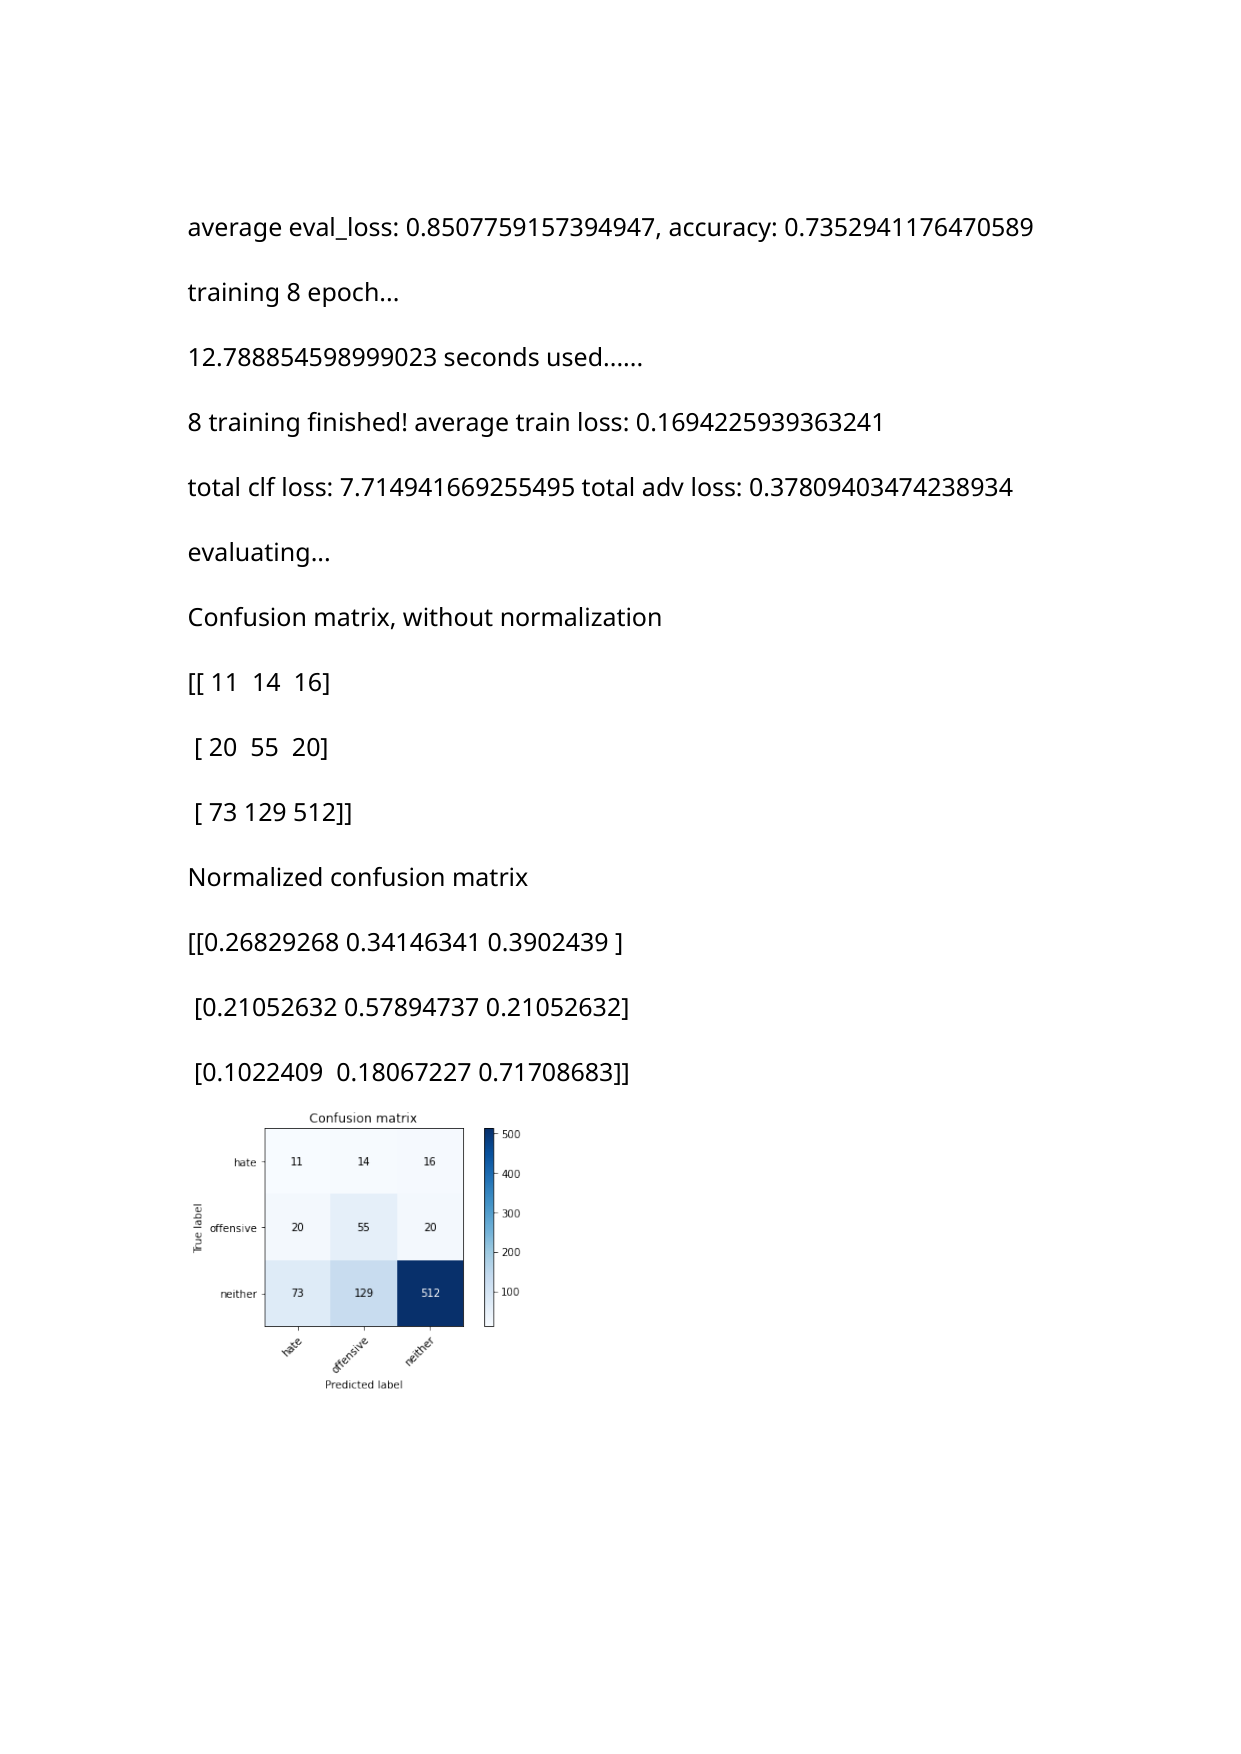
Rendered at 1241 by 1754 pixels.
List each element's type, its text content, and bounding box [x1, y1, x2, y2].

picture [187, 1105, 528, 1397]
text training 8 epoch... [187, 259, 1053, 324]
text [0.1022409 0.18067227 0.71708683]] [187, 1039, 1053, 1104]
text 12.788854598999023 seconds used...... [187, 324, 1053, 389]
text evaluating... [187, 519, 1053, 584]
text [0.21052632 0.57894737 0.21052632] [187, 974, 1053, 1039]
text [ 73 129 512]] [187, 779, 1053, 844]
text Normalized confusion matrix [187, 844, 1053, 909]
text [ 20 55 20] [187, 714, 1053, 779]
text 8 training finished! average train loss: 0.1694225939363241 [187, 389, 1053, 454]
text average eval_loss: 0.8507759157394947, accuracy: 0.7352941176470589 [187, 194, 1053, 259]
text Confusion matrix, without normalization [187, 584, 1053, 649]
text [[ 11 14 16] [187, 649, 1053, 714]
text total clf loss: 7.714941669255495 total adv loss: 0.37809403474238934 [187, 454, 1053, 519]
text [[0.26829268 0.34146341 0.3902439 ] [187, 909, 1053, 974]
